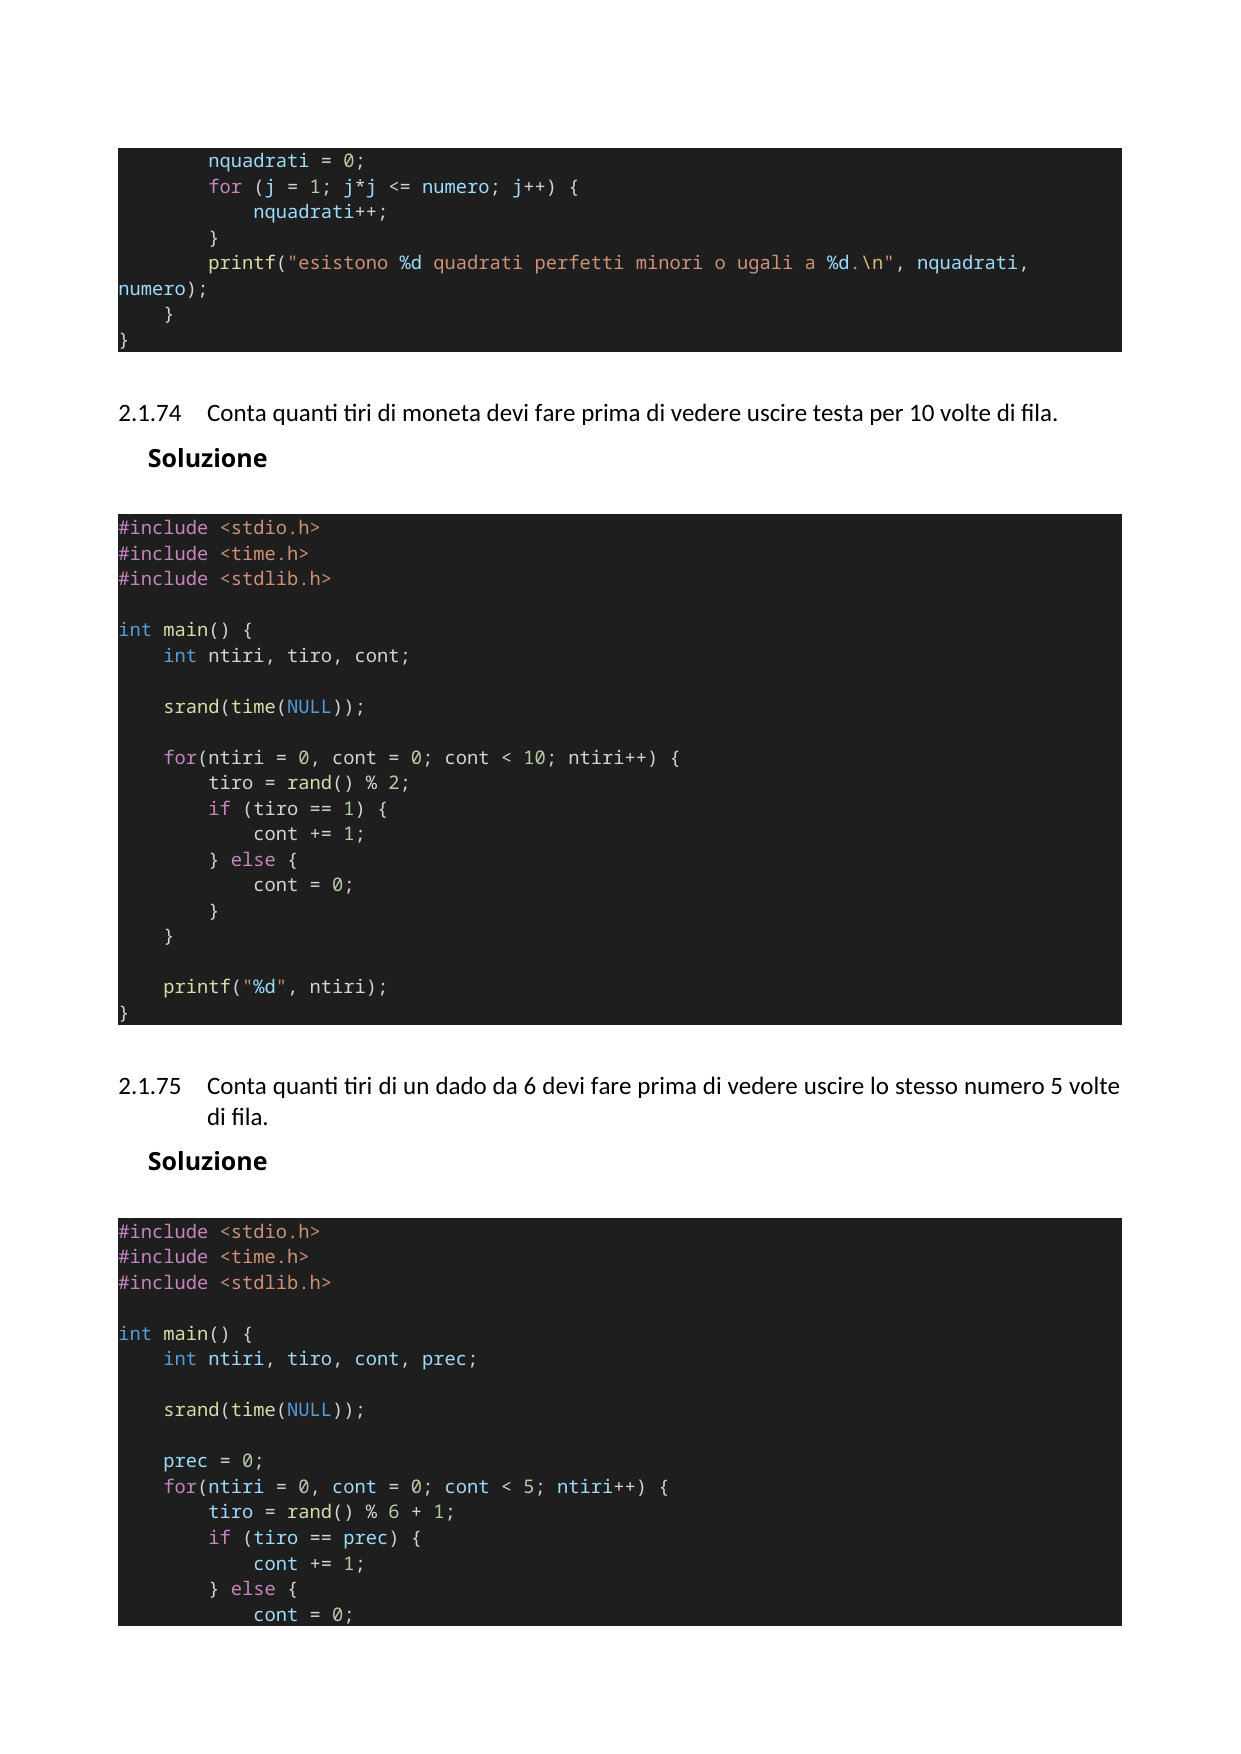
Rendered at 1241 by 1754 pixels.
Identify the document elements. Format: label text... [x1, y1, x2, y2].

text cont = 0; [118, 872, 1122, 897]
text if (tiro == prec) { [118, 1524, 1122, 1550]
text } [118, 897, 1122, 923]
text } else { [118, 1575, 1122, 1601]
text nquadrati++; [118, 199, 1122, 224]
text tiro = rand() % 6 + 1; [118, 1499, 1122, 1524]
text if (tiro == 1) { [118, 795, 1122, 821]
subtitle Soluzione [148, 1144, 1122, 1178]
text #include <time.h> [118, 1244, 1122, 1269]
text cont += 1; [118, 821, 1122, 846]
text #include <stdlib.h> [118, 566, 1122, 591]
text } [118, 301, 1122, 326]
text #include <stdio.h> [118, 1218, 1122, 1244]
text printf("%d", ntiri); [118, 974, 1122, 999]
text } [118, 326, 1122, 352]
text nquadrati = 0; [118, 148, 1122, 173]
text for(ntiri = 0, cont = 0; cont < 10; ntiri++) { [118, 744, 1122, 770]
text } [118, 224, 1122, 250]
text int main() { [118, 617, 1122, 642]
text int ntiri, tiro, cont; [118, 642, 1122, 668]
text #include <stdio.h> [118, 514, 1122, 540]
text } [118, 923, 1122, 948]
subtitle Conta quanti tiri di un dado da 6 devi fare prima di vedere uscire lo stesso numero 5 volte di fila. [118, 1070, 1122, 1131]
text cont += 1; [118, 1550, 1122, 1575]
text #include <time.h> [118, 540, 1122, 566]
text prec = 0; [118, 1448, 1122, 1473]
text for(ntiri = 0, cont = 0; cont < 5; ntiri++) { [118, 1473, 1122, 1499]
text printf("esistono %d quadrati perfetti minori o ugali a %d.\n", nquadrati, numero); [118, 250, 1122, 301]
text } [118, 999, 1122, 1025]
text srand(time(NULL)); [118, 1397, 1122, 1422]
subtitle Conta quanti tiri di moneta devi fare prima di vedere uscire testa per 10 volte di fila. [118, 397, 1122, 428]
text } else { [118, 846, 1122, 872]
text for (j = 1; j*j <= numero; j++) { [118, 173, 1122, 199]
text #include <stdlib.h> [118, 1269, 1122, 1295]
text srand(time(NULL)); [118, 693, 1122, 719]
subtitle Soluzione [148, 440, 1122, 474]
text cont = 0; [118, 1601, 1122, 1626]
text tiro = rand() % 2; [118, 770, 1122, 795]
text int ntiri, tiro, cont, prec; [118, 1346, 1122, 1371]
text int main() { [118, 1320, 1122, 1346]
